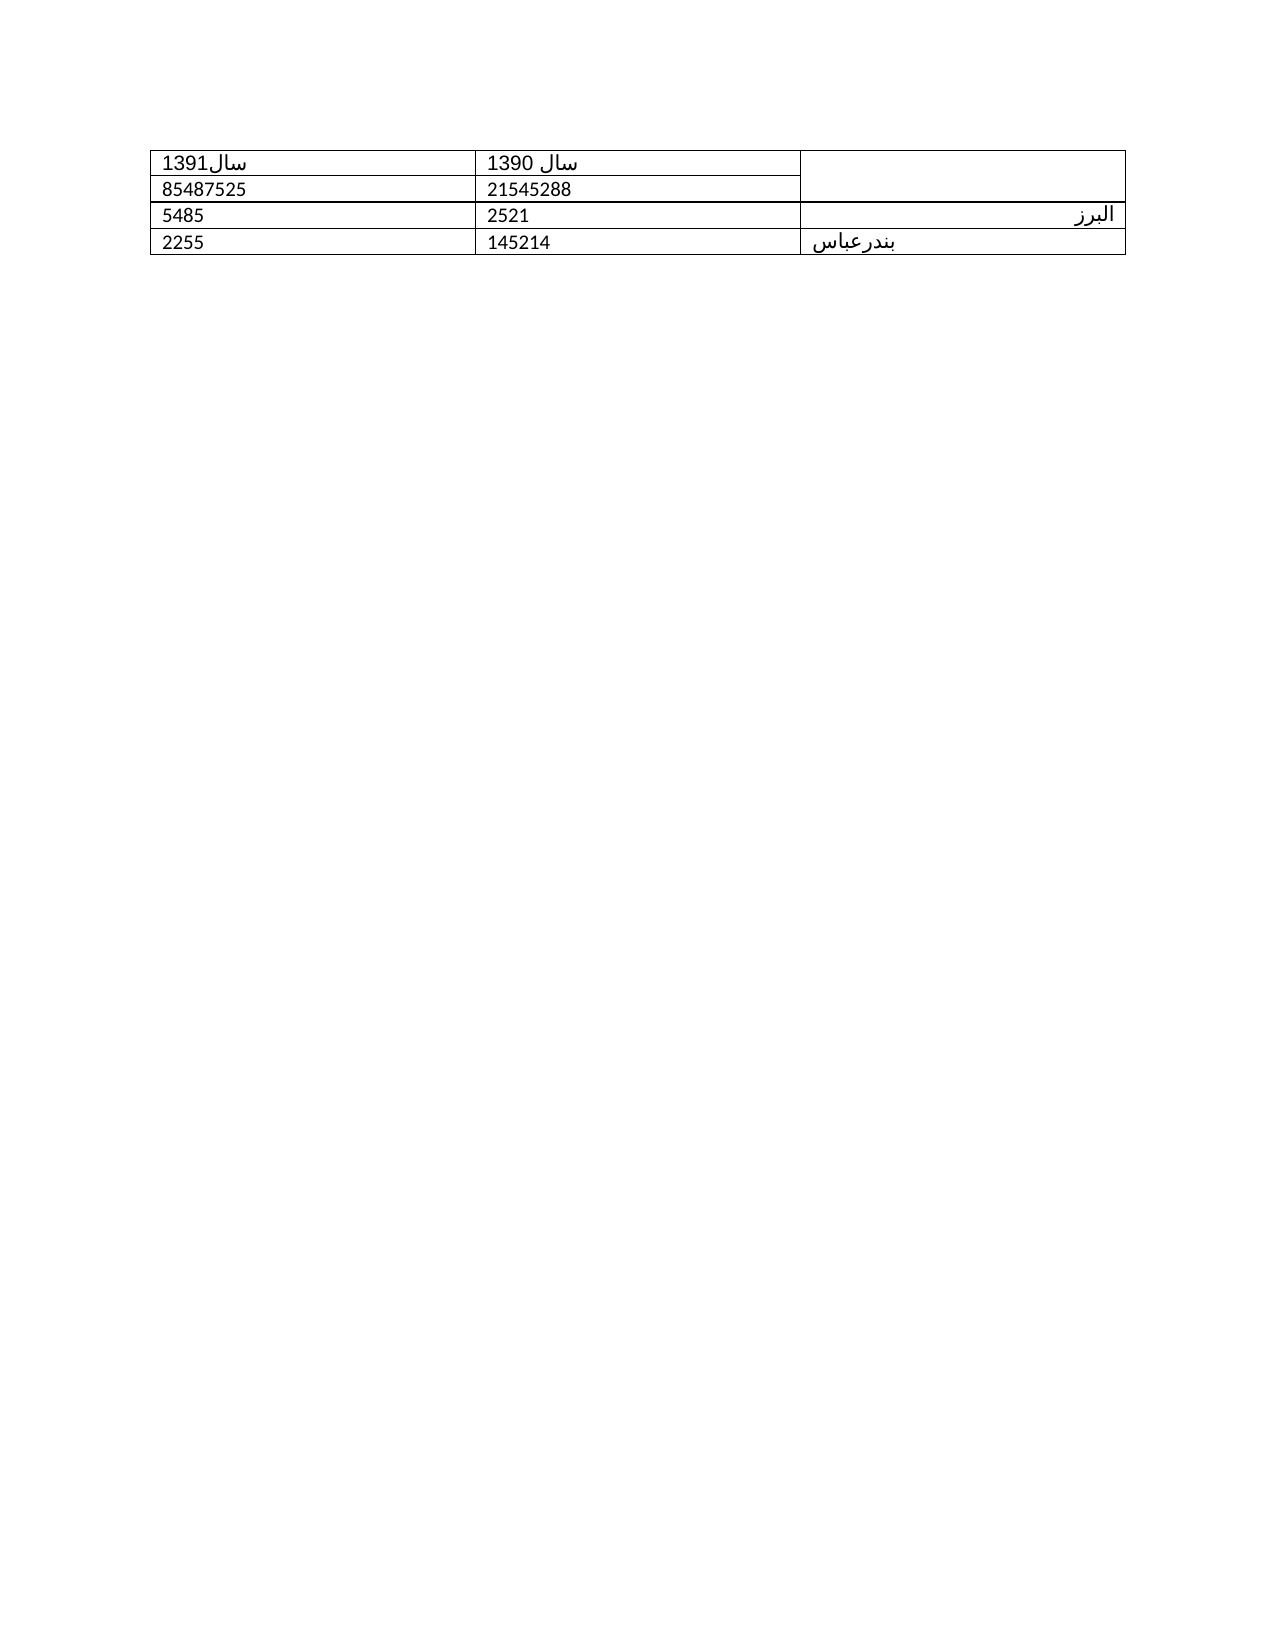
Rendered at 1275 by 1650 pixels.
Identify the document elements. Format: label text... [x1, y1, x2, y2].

table_cell 2521 [476, 203, 800, 228]
table_header [801, 151, 1125, 201]
table_cell 21545288 [476, 176, 800, 201]
table_cell 145214 [476, 229, 800, 254]
table_cell 2255 [151, 229, 475, 254]
table_header سال1391 [151, 151, 475, 175]
table_cell 5485 [151, 203, 475, 228]
table_cell 85487525 [151, 176, 475, 201]
table_cell بندرعباس [801, 229, 1125, 254]
table_header سال 1390 [476, 151, 800, 175]
table_cell البرز [801, 203, 1125, 228]
